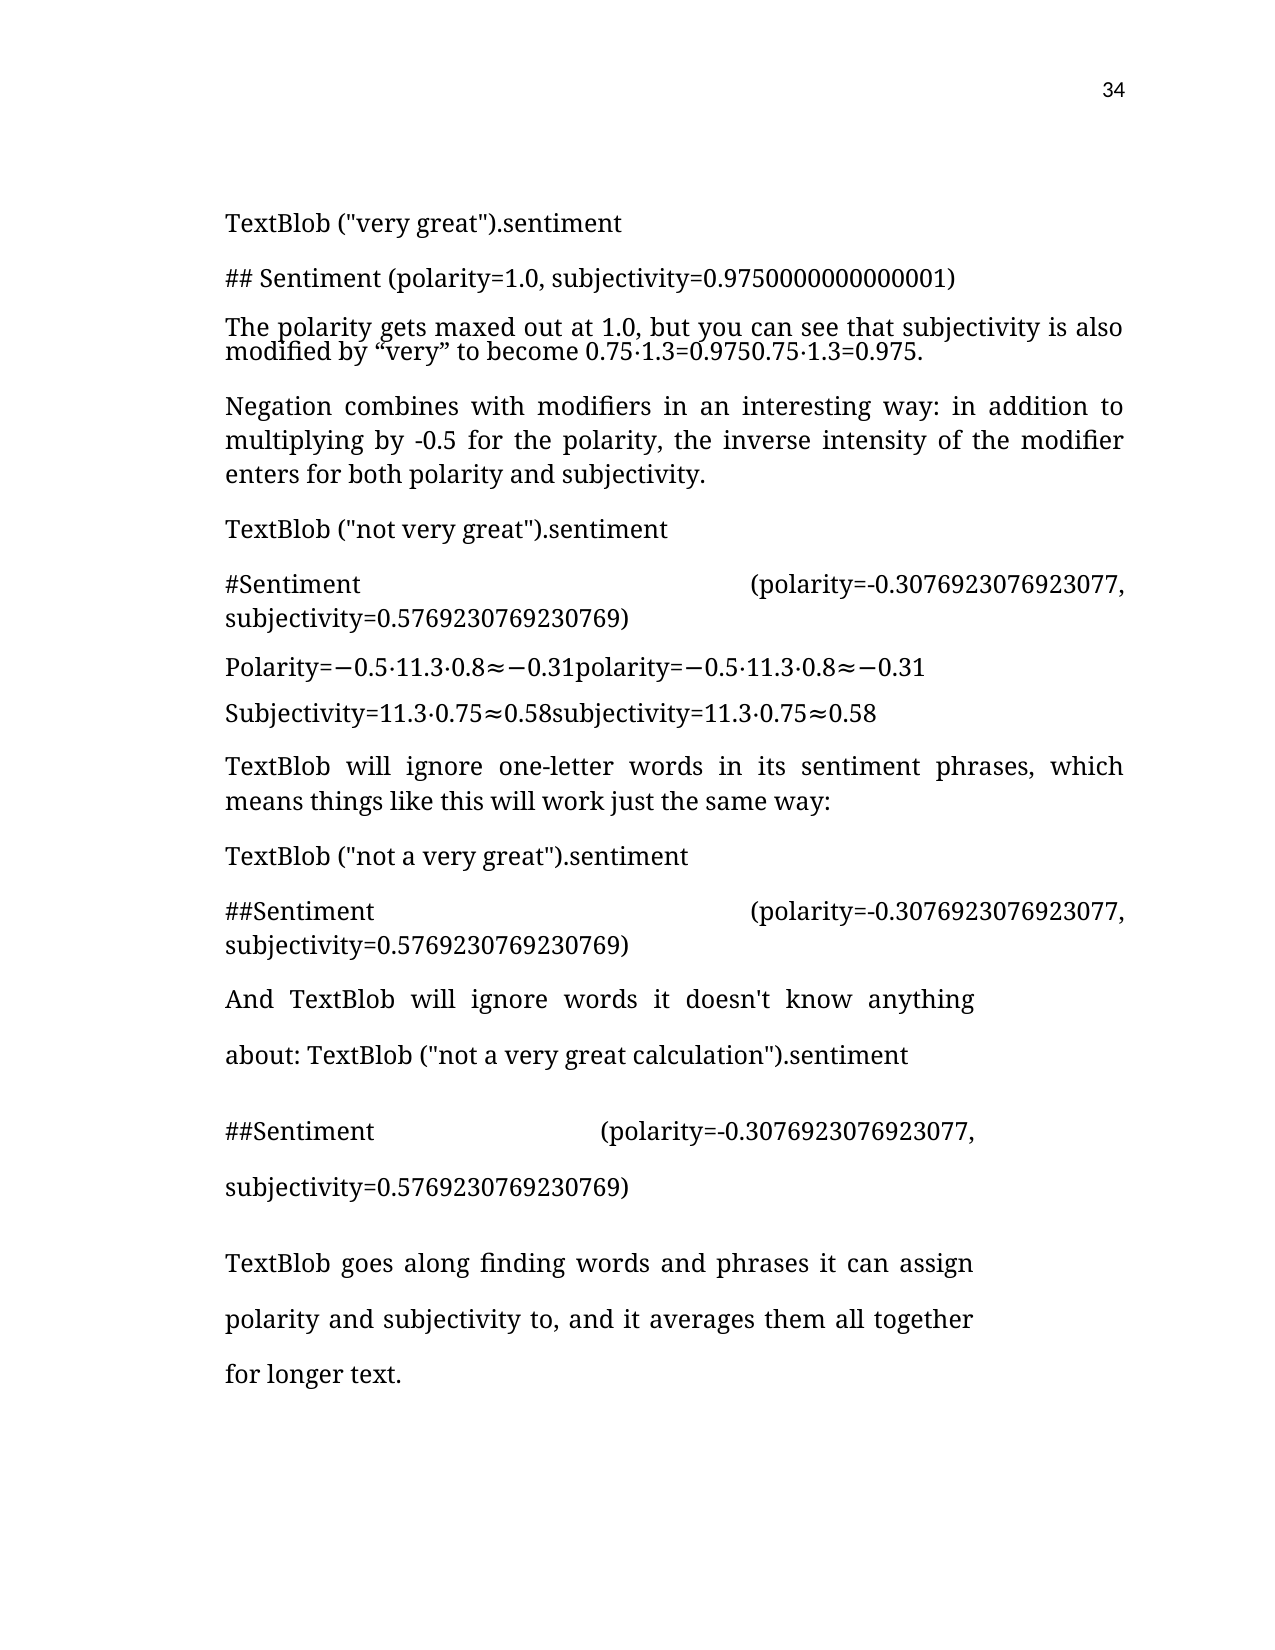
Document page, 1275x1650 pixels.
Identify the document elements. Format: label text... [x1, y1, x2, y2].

text Negation combines with modifiers in an interesting way: in addition to multiplying by -0.5 for the polarity, the inverse intensity of the modifier enters for both polarity and subjectivity. [225, 388, 1125, 491]
text The polarity gets maxed out at 1.0, but you can see that subjectivity is also modified by “very” to become 0.75⋅1.3=0.9750.75⋅1.3=0.975. [225, 316, 1125, 367]
text ##Sentiment (polarity=-0.3076923076923077, subjectivity=0.5769230769230769) [225, 1114, 975, 1204]
text TextBlob will ignore one-letter words in its sentiment phrases, which means things like this will work just the same way: [225, 749, 1125, 817]
text Subjectivity=11.3⋅0.75≈0.58subjectivity=11.3⋅0.75≈0.58 [225, 702, 1125, 728]
text ## Sentiment (polarity=1.0, subjectivity=0.9750000000000001) [225, 260, 1125, 294]
text And TextBlob will ignore words it doesn't know anything about: TextBlob ("not a very great calculation").sentiment [225, 982, 975, 1072]
text Polarity=−0.5⋅11.3⋅0.8≈−0.31polarity=−0.5⋅11.3⋅0.8≈−0.31 [225, 656, 1125, 682]
text TextBlob ("very great").sentiment [225, 205, 1125, 239]
text TextBlob goes along finding words and phrases it can assign polarity and subjectivity to, and it averages them all together for longer text. [225, 1246, 975, 1391]
text TextBlob ("not very great").sentiment [225, 512, 1125, 546]
text ##Sentiment (polarity=-0.3076923076923077, subjectivity=0.5769230769230769) [225, 893, 1125, 961]
text TextBlob ("not a very great").sentiment [225, 838, 1125, 872]
text #Sentiment (polarity=-0.3076923076923077, subjectivity=0.5769230769230769) [225, 567, 1125, 635]
